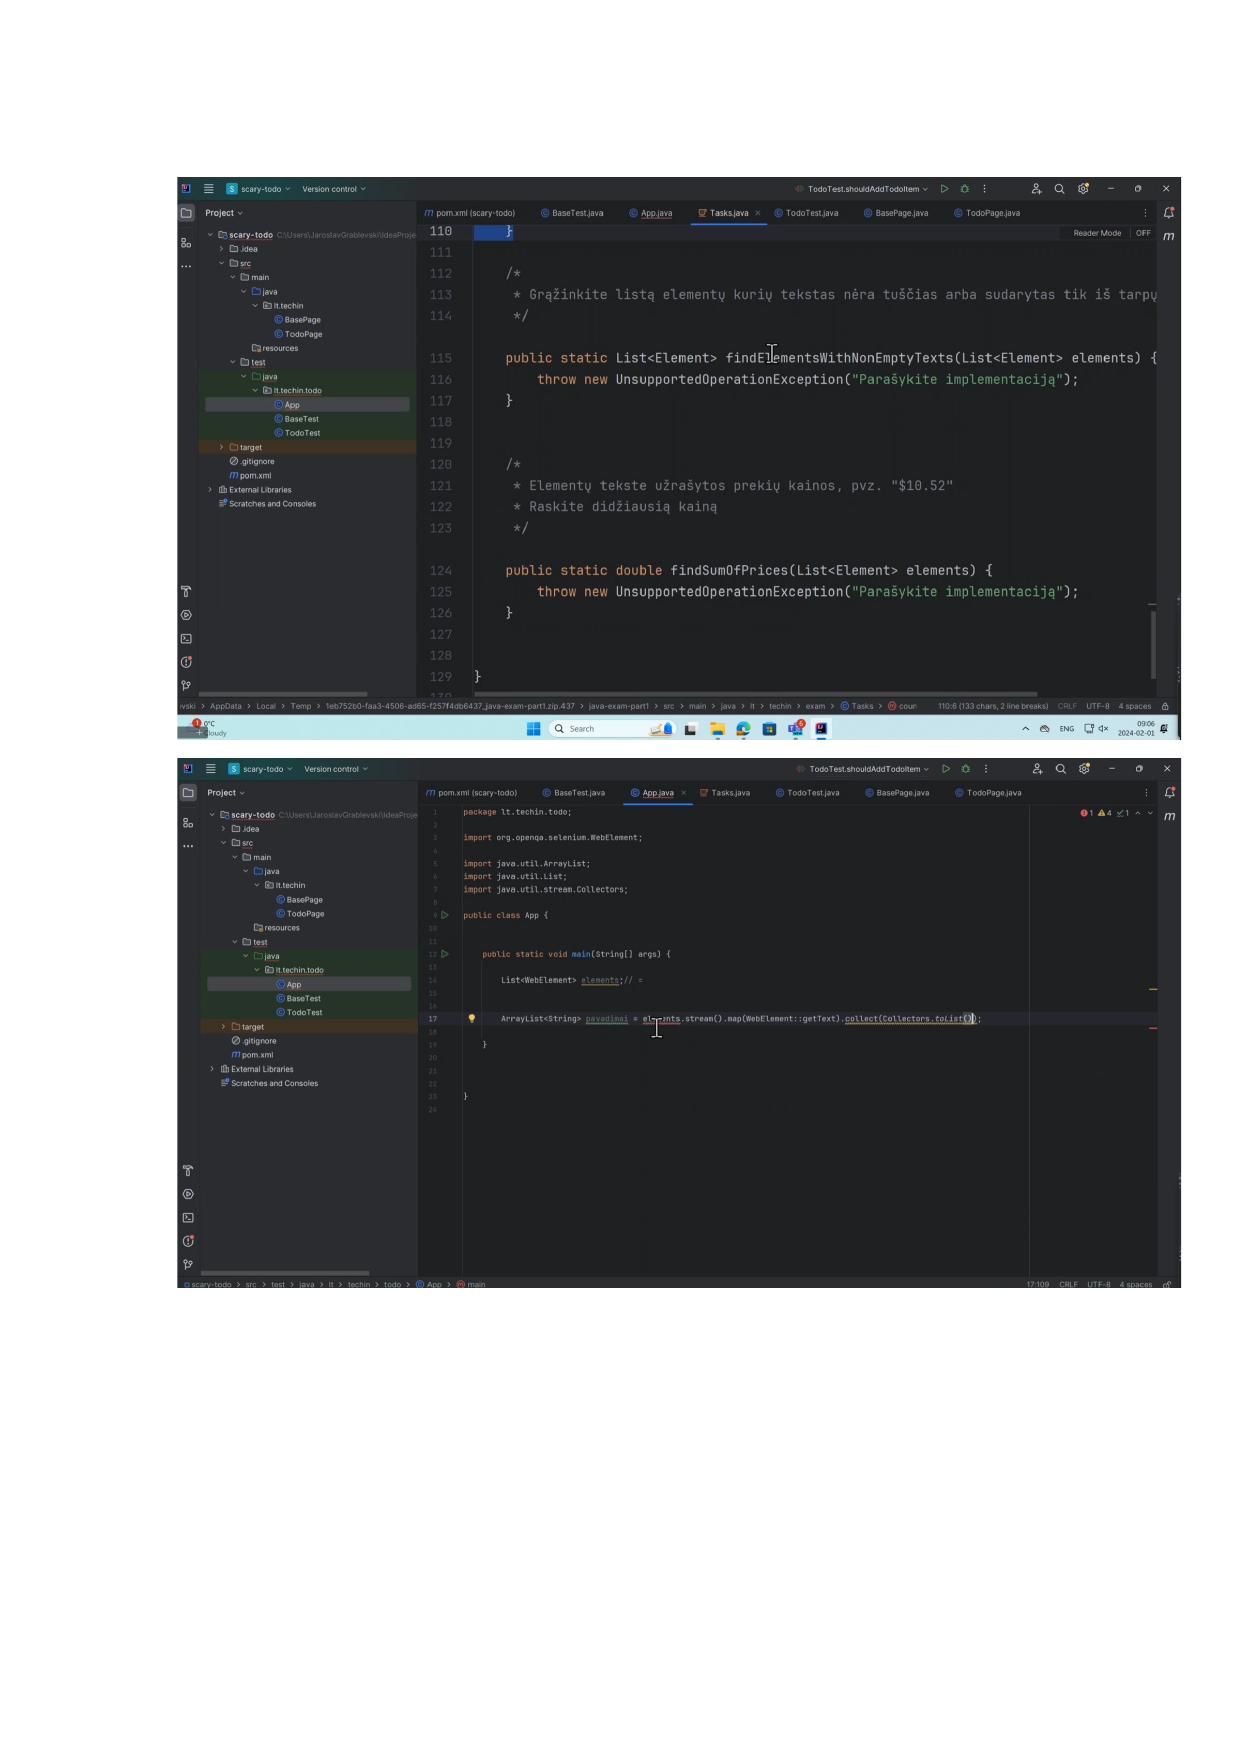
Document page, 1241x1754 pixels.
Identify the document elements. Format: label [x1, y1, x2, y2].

picture [177, 177, 1182, 740]
picture [177, 758, 1182, 1288]
